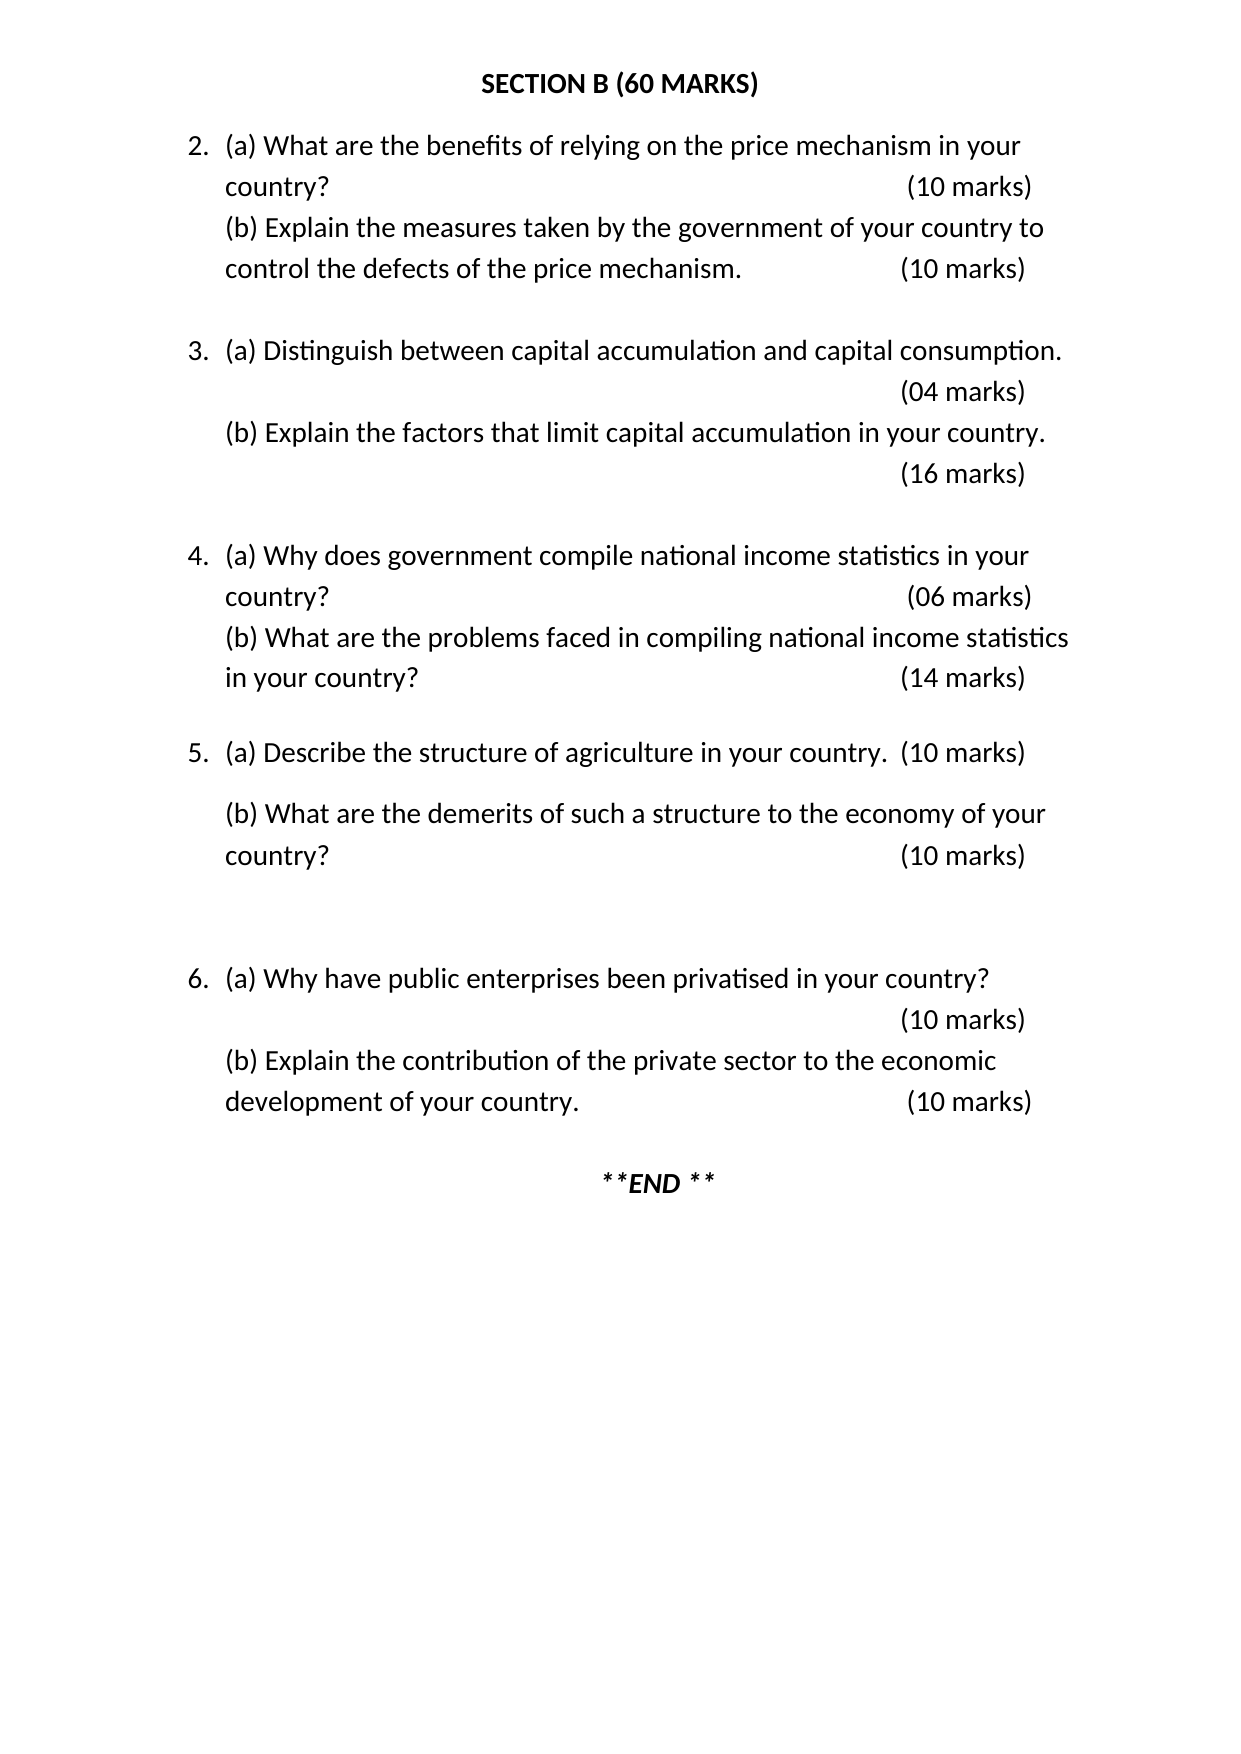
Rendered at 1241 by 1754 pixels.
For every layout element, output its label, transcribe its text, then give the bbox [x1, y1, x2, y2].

list (b) What are the problems faced in compiling national income statistics in your country? (14 marks) [225, 619, 1090, 695]
list (a) Distinguish between capital accumulation and capital consumption. (04 marks) [187, 332, 1090, 409]
text SECTION B (60 MARKS) [150, 66, 1090, 101]
list (a) Why have public enterprises been privatised in your country? (10 marks) [187, 960, 1090, 1037]
list (a) Why does government compile national income statistics in your country? (06 marks) [187, 537, 1090, 613]
list (a) Describe the structure of agriculture in your country. (10 marks) [187, 734, 1090, 769]
text (b) What are the demerits of such a structure to the economy of your country? (10 marks) [225, 796, 1090, 872]
list (b) Explain the factors that limit capital accumulation in your country. (16 marks) [225, 414, 1090, 491]
list (b) Explain the contribution of the private sector to the economic development of your country. (10 marks) [225, 1042, 1090, 1118]
list **END ** [225, 1165, 1090, 1200]
list (a) What are the benefits of relying on the price mechanism in your country? (10 marks) [187, 127, 1090, 204]
list (b) Explain the measures taken by the government of your country to control the defects of the price mechanism. (10 marks) [225, 209, 1090, 286]
